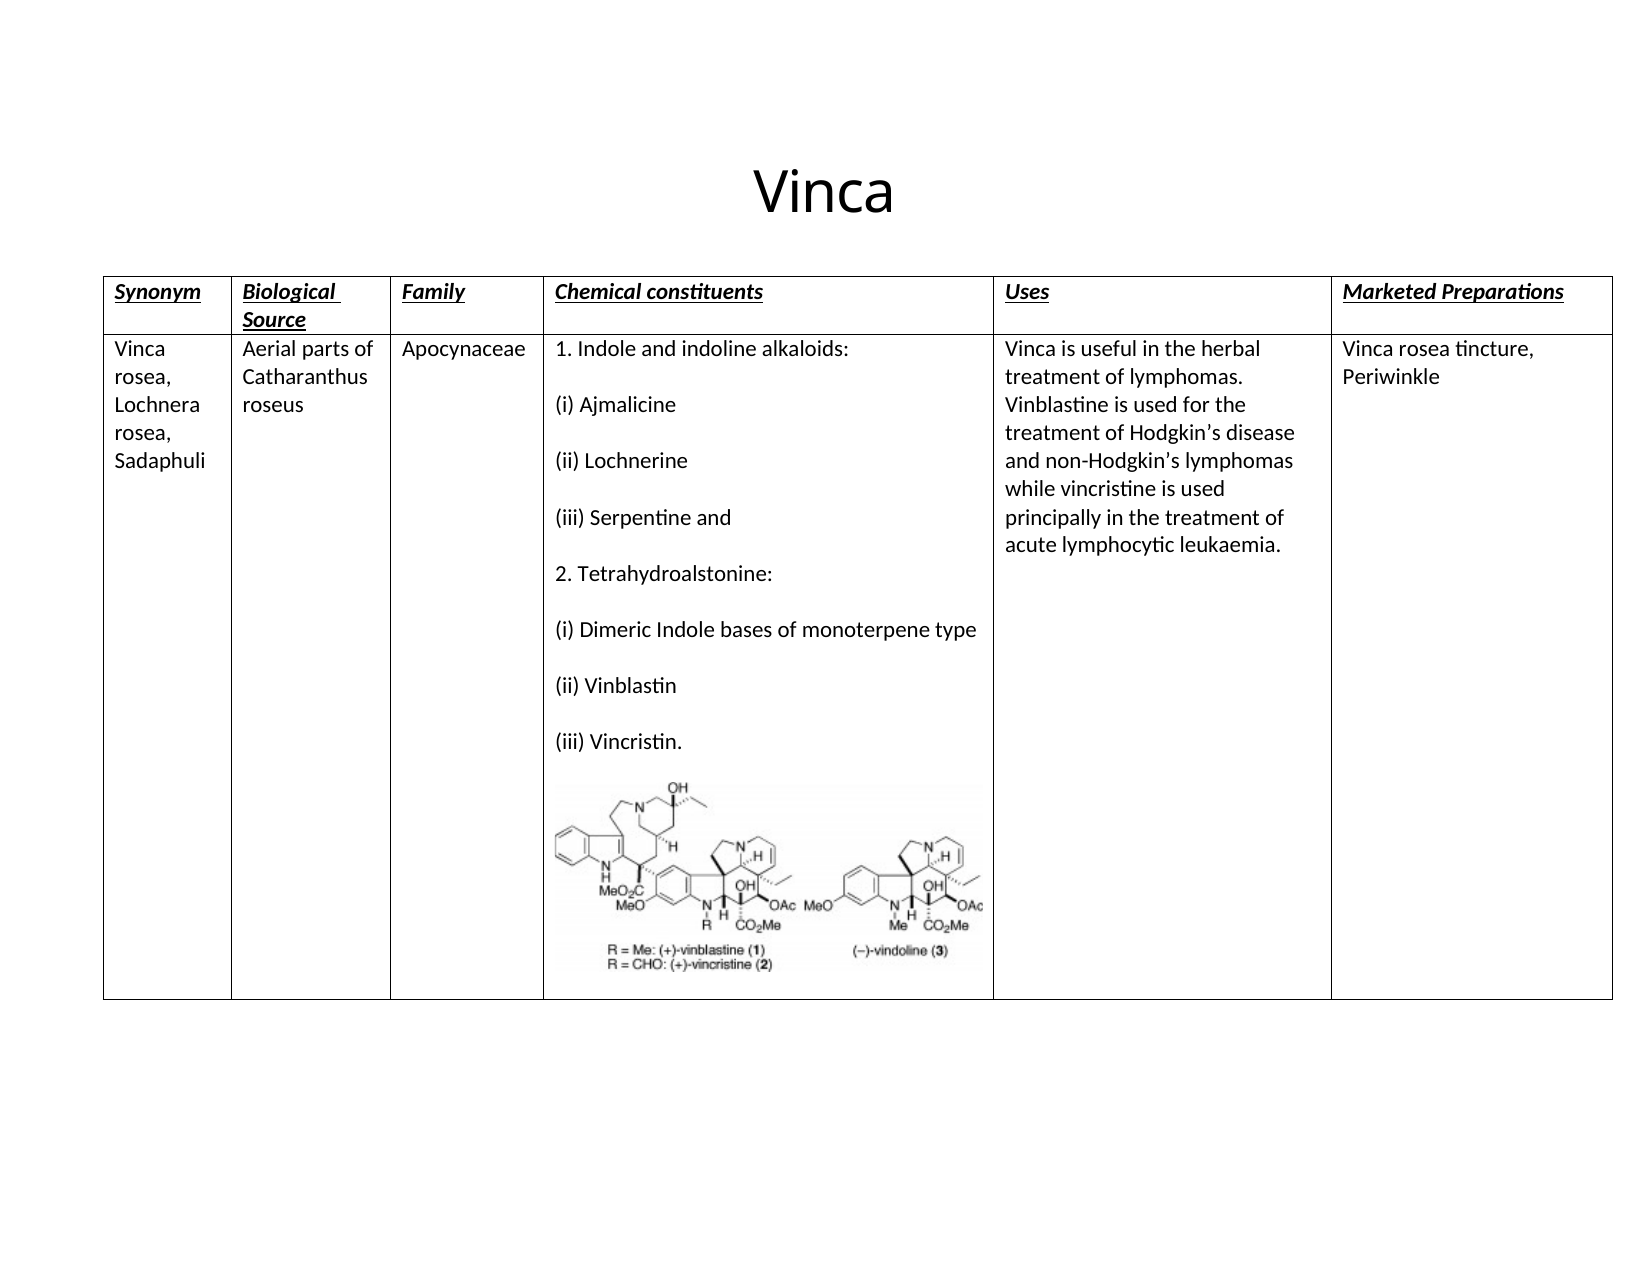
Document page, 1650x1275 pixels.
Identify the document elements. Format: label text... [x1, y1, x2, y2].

title Vinca [150, 150, 1500, 229]
table_cell Vinca rosea tincture, Periwinkle [1332, 335, 1612, 999]
picture [554, 782, 983, 972]
table_header Family [391, 277, 543, 333]
table_cell Vinca rosea, Lochnera rosea, Sadaphuli [104, 335, 231, 999]
table_header Chemical constituents [544, 277, 993, 333]
table_header Uses [994, 277, 1331, 333]
table_cell Aerial parts of Catharanthus roseus [232, 335, 390, 999]
table_header Biological Source [232, 277, 390, 333]
table_cell 1. Indole and indoline alkaloids: (i) Ajmalicine (ii) Lochnerine (iii) Serpentine and 2. Tetrahydroalstonine: (i) Dimeric Indole bases of monoterpene type (ii) Vinblastin (iii) Vincristin. [544, 335, 993, 999]
table_cell Apocynaceae [391, 335, 543, 999]
table_header Synonym [104, 277, 231, 333]
table_cell Vinca is useful in the herbal treatment of lymphomas. Vinblastine is used for the treatment of Hodgkin’s disease and non-Hodgkin’s lymphomas while vincristine is used principally in the treatment of acute lymphocytic leukaemia. [994, 335, 1331, 999]
table_header Marketed Preparations [1332, 277, 1612, 333]
